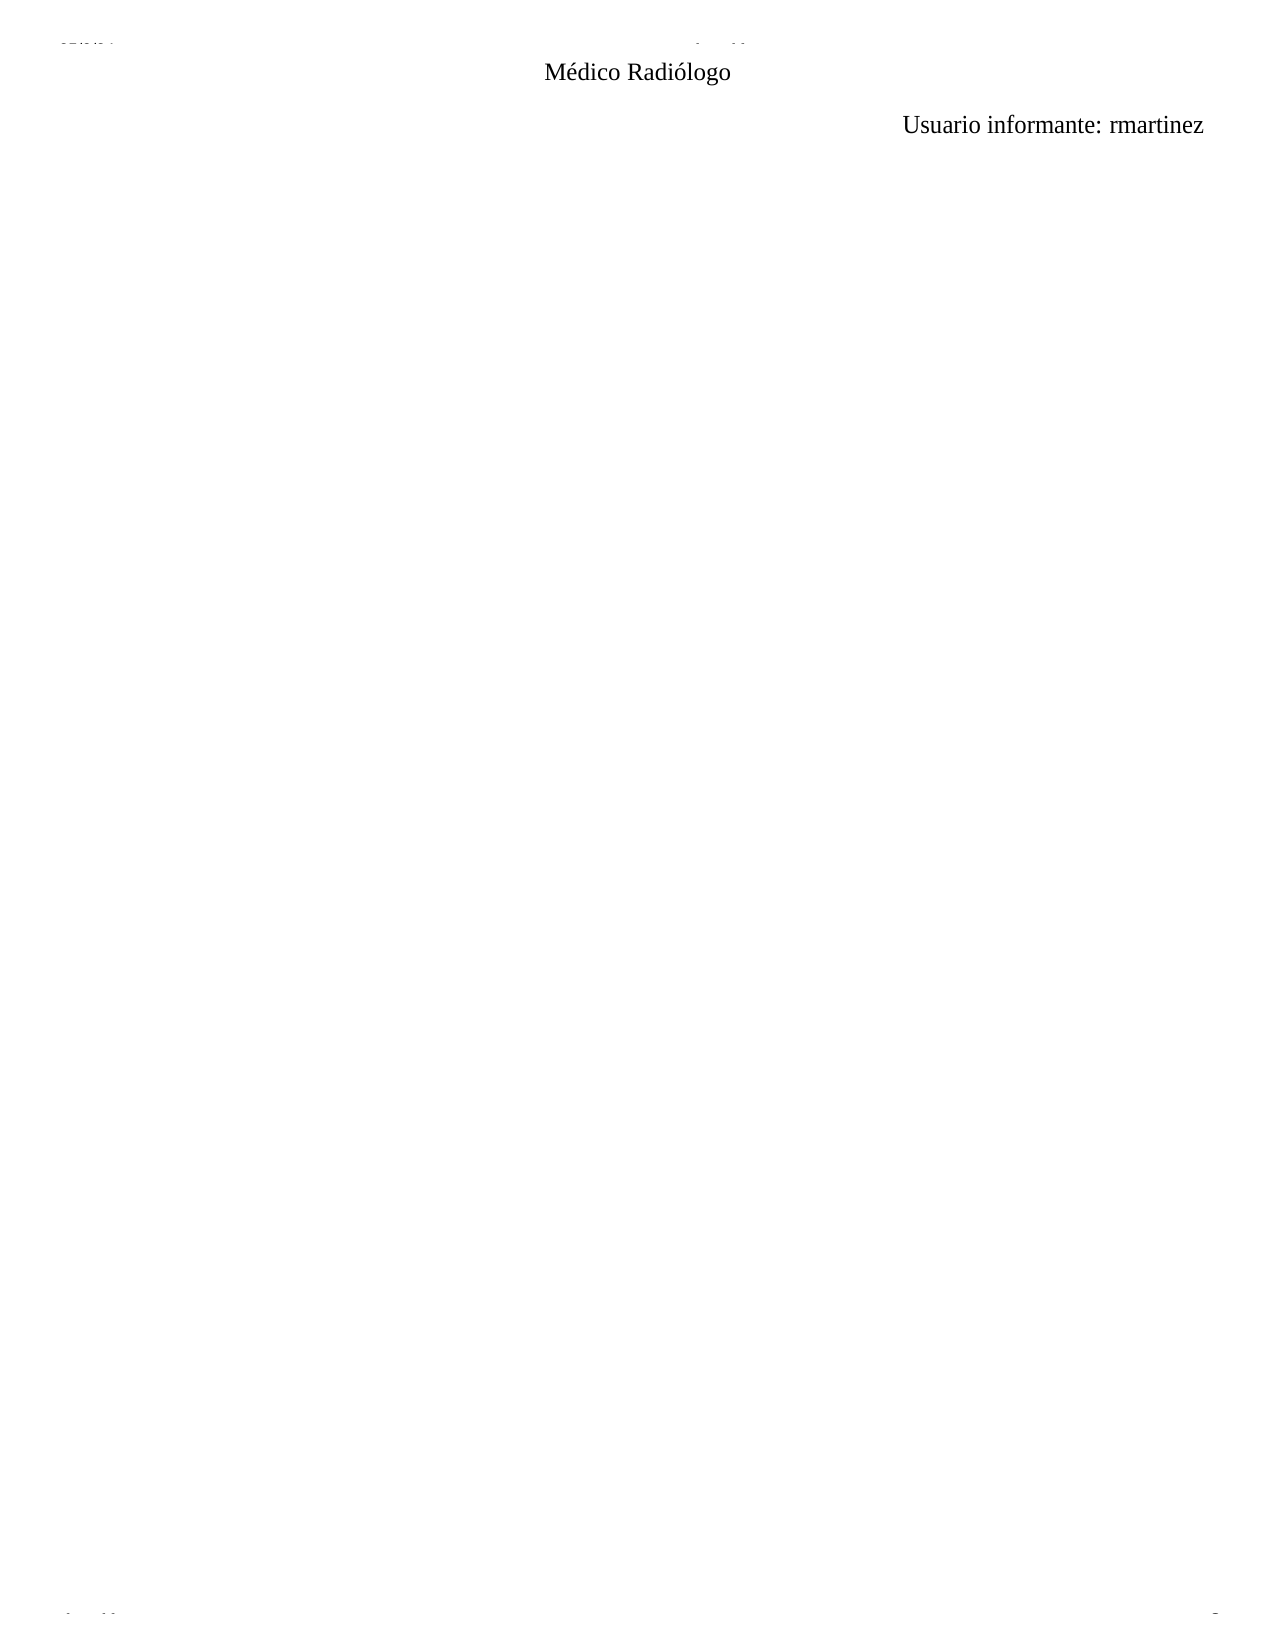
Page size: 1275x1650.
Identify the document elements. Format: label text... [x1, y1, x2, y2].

text Usuario informante: rmartinez [60, 109, 1204, 139]
text Médico Radiólogo [367, 57, 908, 86]
